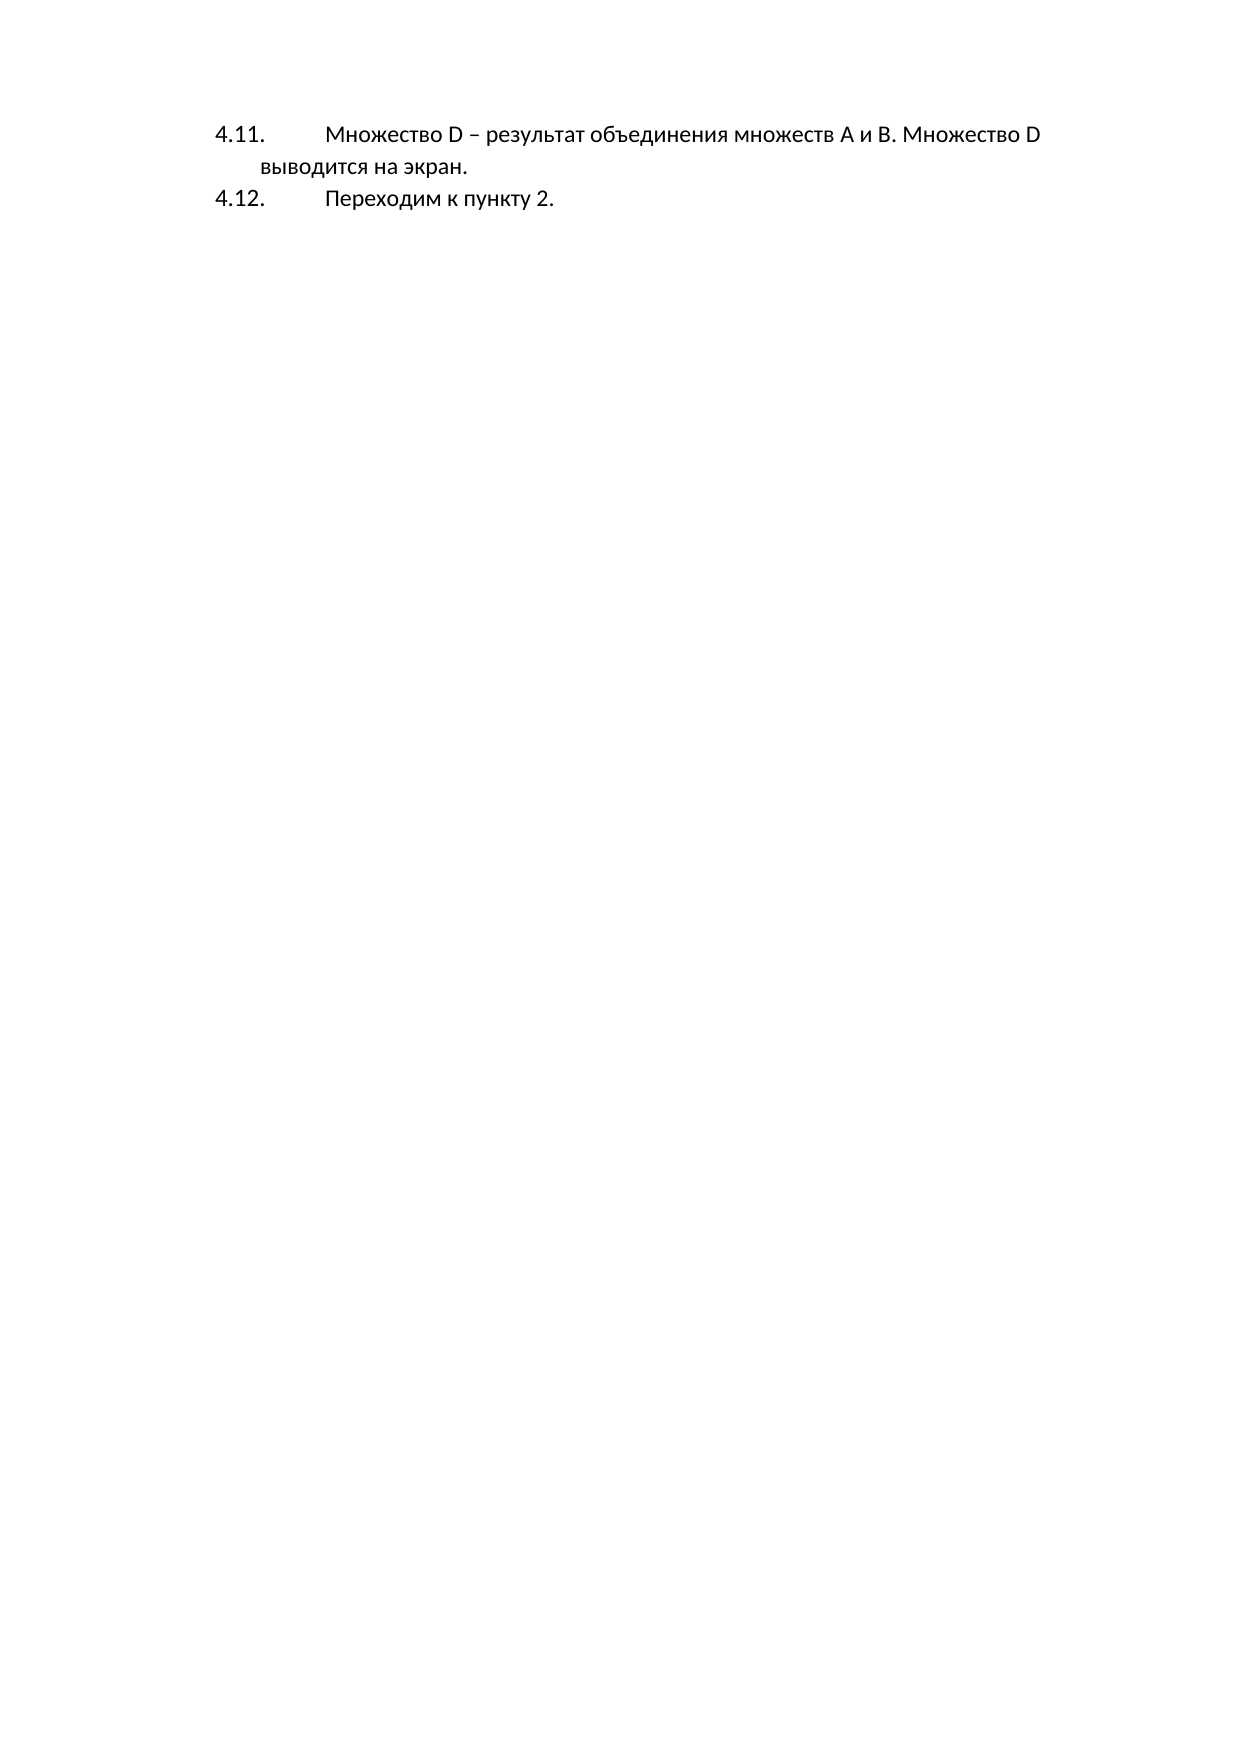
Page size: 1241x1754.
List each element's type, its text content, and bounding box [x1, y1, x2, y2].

list Множество D – результат объединения множеств A и B. Множество D выводится на экран. [215, 118, 1152, 180]
list Переходим к пункту 2. [215, 182, 1152, 213]
